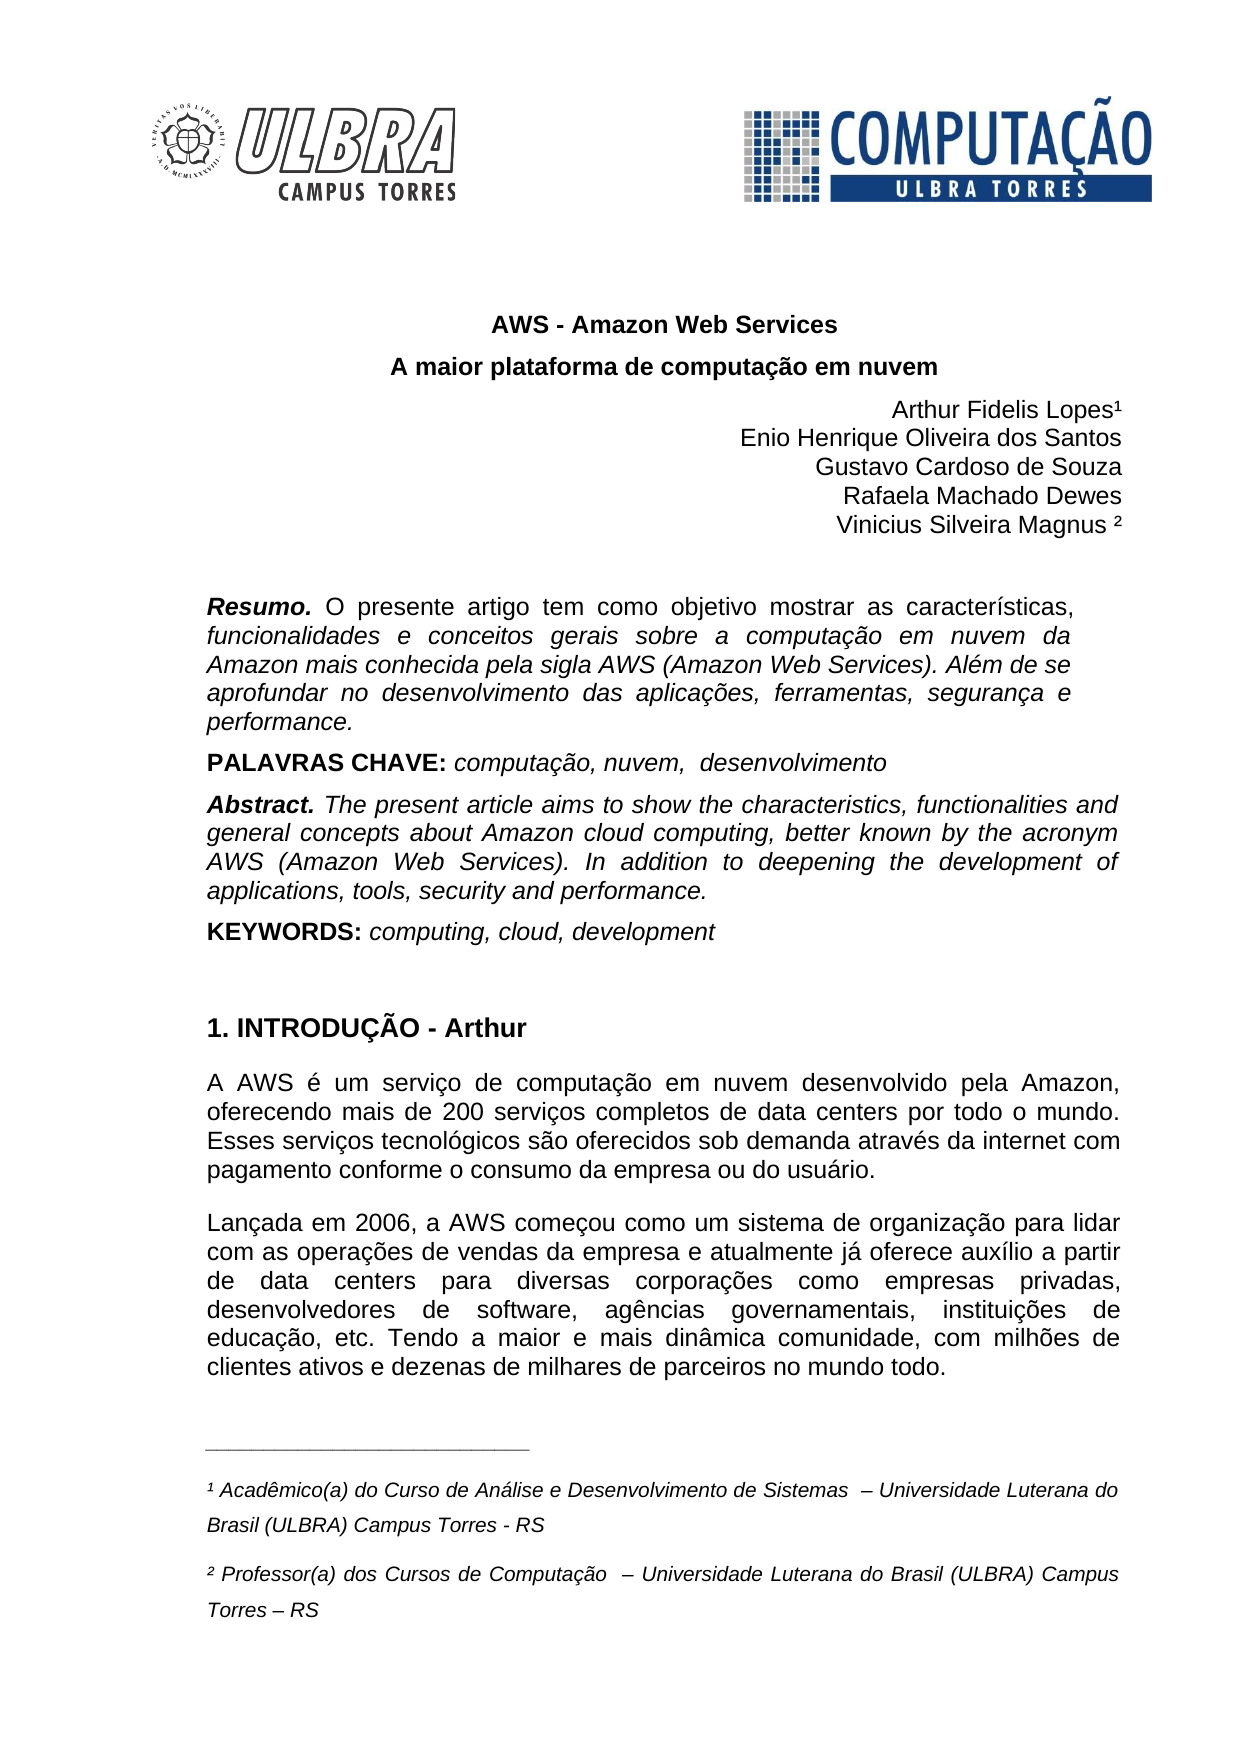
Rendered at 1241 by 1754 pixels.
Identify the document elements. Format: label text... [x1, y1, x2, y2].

title Enio Henrique Oliveira dos Santos [207, 423, 1122, 452]
picture [152, 103, 456, 201]
subtitle 1. INTRODUÇÃO - Arthur [207, 1012, 1122, 1043]
title Arthur Fidelis Lopes¹ [207, 394, 1122, 423]
text A AWS é um serviço de computação em nuvem desenvolvido pela Amazon, oferecendo mais de 200 serviços completos de data centers por todo o mundo. Esses serviços tecnológicos são oferecidos sob demanda através da internet com pagamento conforme o consumo da empresa ou do usuário. [207, 1068, 1122, 1183]
text KEYWORDS: computing, cloud, development [207, 917, 1075, 946]
title Vinicius Silveira Magnus ² [207, 509, 1122, 538]
text Resumo. O presente artigo tem como objetivo mostrar as características, funcionalidades e conceitos gerais sobre a computação em nuvem da Amazon mais conhecida pela sigla AWS (Amazon Web Services). Além de se aprofundar no desenvolvimento das aplicações, ferramentas, segurança e performance. [207, 592, 1075, 736]
text Lançada em 2006, a AWS começou como um sistema de organização para lidar com as operações de vendas da empresa e atualmente já oferece auxílio a partir de data centers para diversas corporações como empresas privadas, desenvolvedores de software, agências governamentais, instituições de educação, etc. Tendo a maior e mais dinâmica comunidade, com milhões de clientes ativos e dezenas de milhares de parceiros no mundo todo. [207, 1208, 1122, 1381]
title Rafaela Machado Dewes [207, 481, 1122, 509]
title AWS - Amazon Web Services [207, 310, 1122, 339]
text A maior plataforma de computação em nuvem [207, 351, 1122, 380]
picture [744, 96, 1152, 202]
text PALAVRAS CHAVE: computação, nuvem, desenvolvimento [207, 748, 1075, 777]
title Gustavo Cardoso de Souza [207, 452, 1122, 481]
text Abstract. The present article aims to show the characteristics, functionalities and general concepts about Amazon cloud computing, better known by the acronym AWS (Amazon Web Services). In addition to deepening the development of applications, tools, security and performance. [207, 789, 1122, 904]
